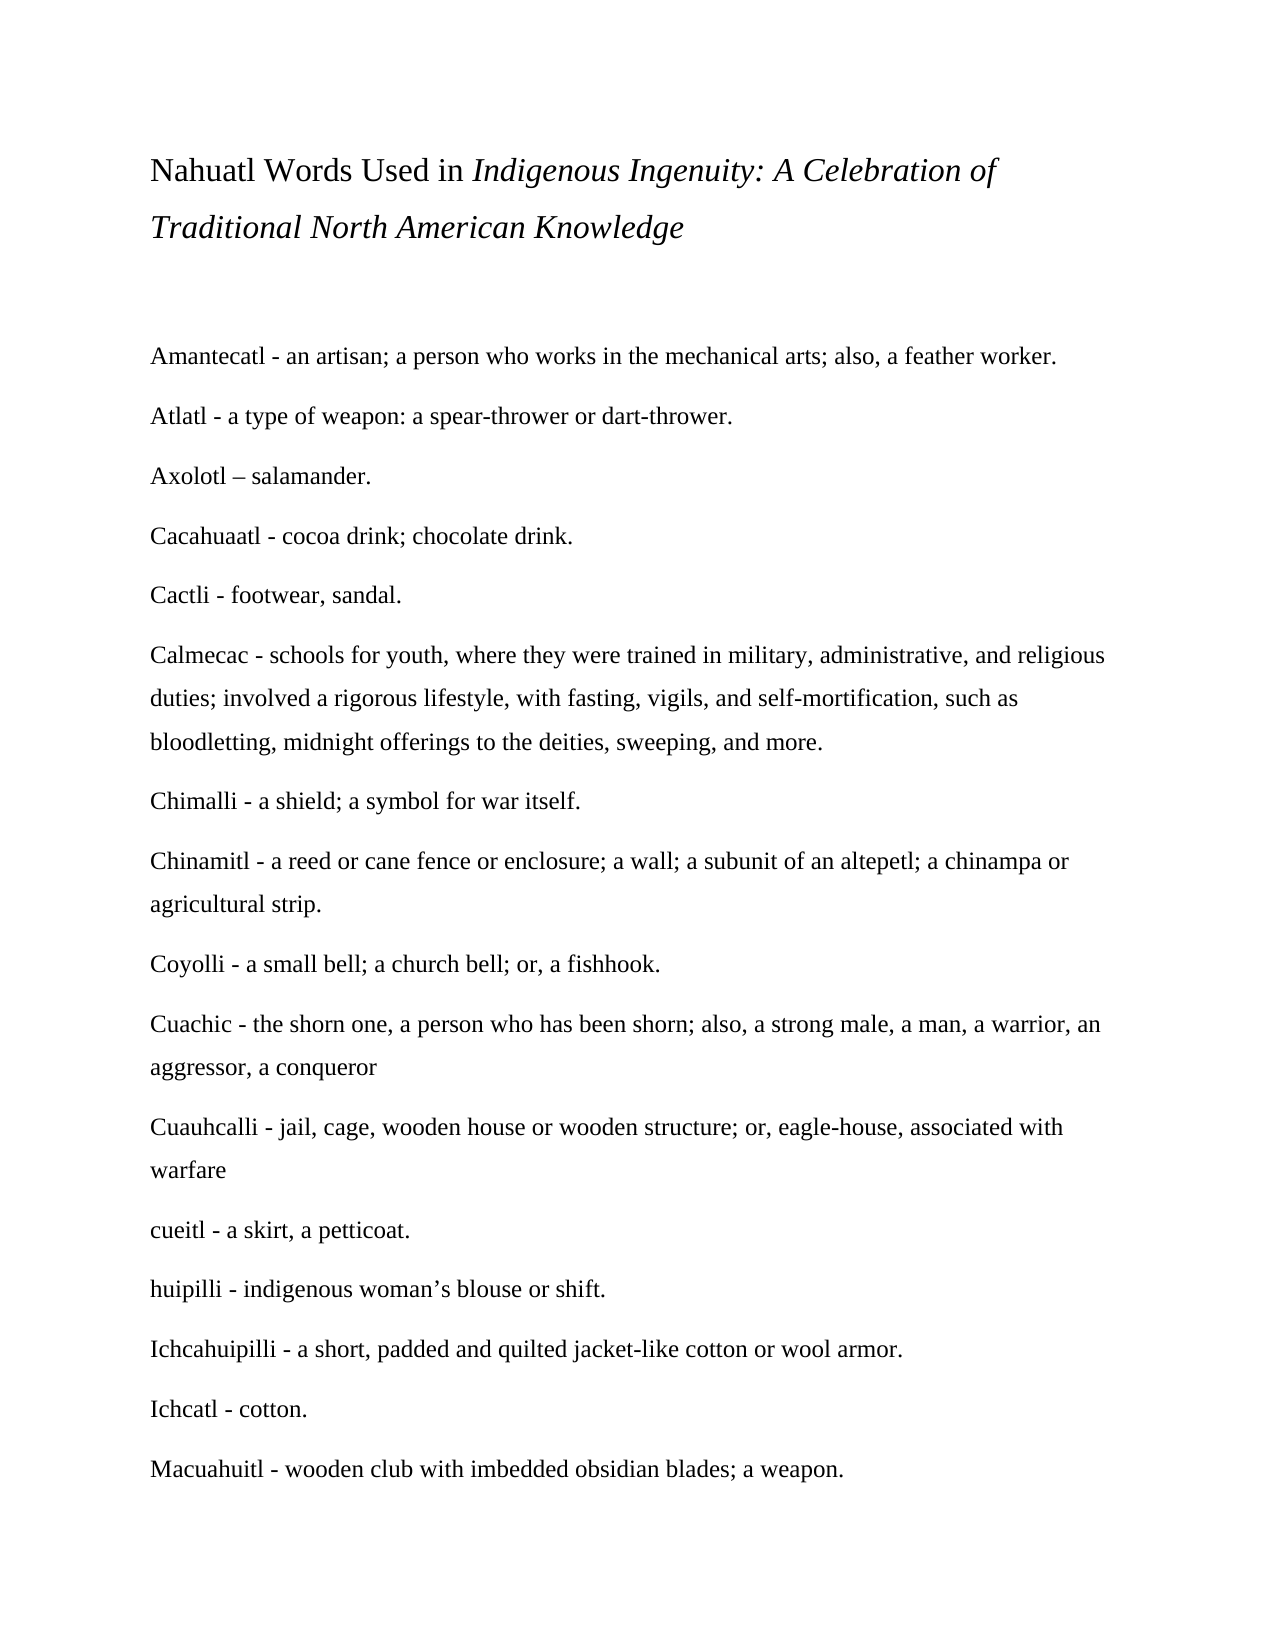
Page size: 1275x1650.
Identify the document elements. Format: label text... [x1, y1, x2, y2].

text Cactli - footwear, sandal. [150, 581, 1125, 609]
text Coyolli - a small bell; a church bell; or, a fishhook. [150, 949, 1125, 978]
text Cacahuaatl - cocoa drink; chocolate drink. [150, 521, 1125, 549]
text Atlatl - a type of weapon: a spear-thrower or dart-thrower. [150, 401, 1125, 430]
text huipilli - indigenous woman’s blouse or shift. [150, 1274, 1125, 1303]
text Axolotl – salamander. [150, 461, 1125, 490]
text Ichcatl - cotton. [150, 1394, 1125, 1423]
text Chimalli - a shield; a symbol for war itself. [150, 786, 1125, 815]
text cueitl - a skirt, a petticoat. [150, 1215, 1125, 1243]
text Chinamitl - a reed or cane fence or enclosure; a wall; a subunit of an altepetl; a chinampa or agricultural strip. [150, 846, 1125, 918]
text Macuahuitl - wooden club with imbedded obsidian blades; a weapon. [150, 1454, 1125, 1483]
text Cuauhcalli - jail, cage, wooden house or wooden structure; or, eagle-house, associated with warfare [150, 1112, 1125, 1184]
text Nahuatl Words Used in Indigenous Ingenuity: A Celebration of Traditional North American Knowledge [150, 150, 1125, 246]
text Ichcahuipilli - a short, padded and quilted jacket-like cotton or wool armor. [150, 1334, 1125, 1363]
text Calmecac - schools for youth, where they were trained in military, administrative, and religious duties; involved a rigorous lifestyle, with fasting, vigils, and self-mortification, such as bloodletting, midnight offerings to the deities, sweeping, and more. [150, 640, 1125, 755]
text Amantecatl - an artisan; a person who works in the mechanical arts; also, a feather worker. [150, 341, 1125, 370]
text Cuachic - the shorn one, a person who has been shorn; also, a strong male, a man, a warrior, an aggressor, a conqueror [150, 1009, 1125, 1081]
